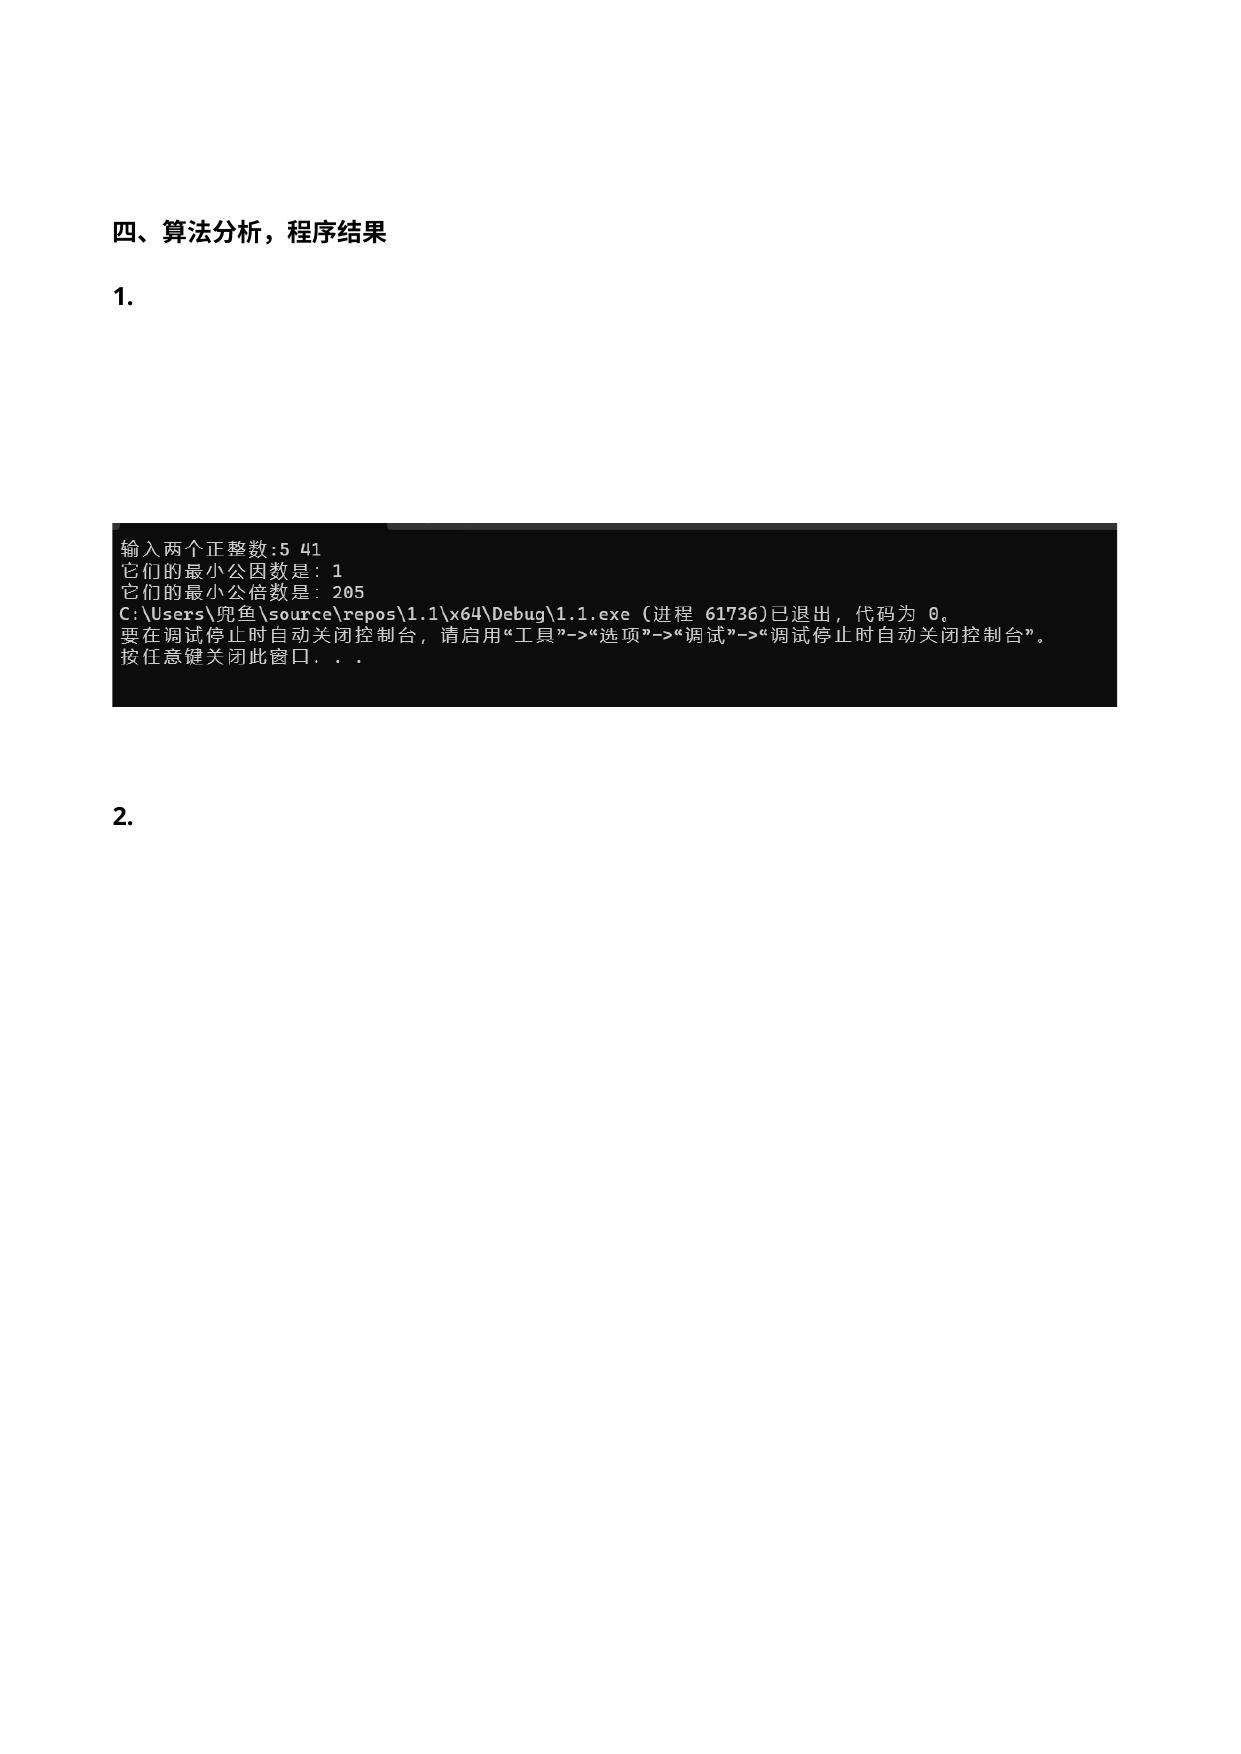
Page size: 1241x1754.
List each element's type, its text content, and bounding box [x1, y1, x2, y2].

text 2. [112, 783, 1118, 848]
text 1. [112, 263, 1118, 328]
text 四、算法分析，程序结果 [112, 198, 1118, 263]
picture [112, 523, 1118, 707]
